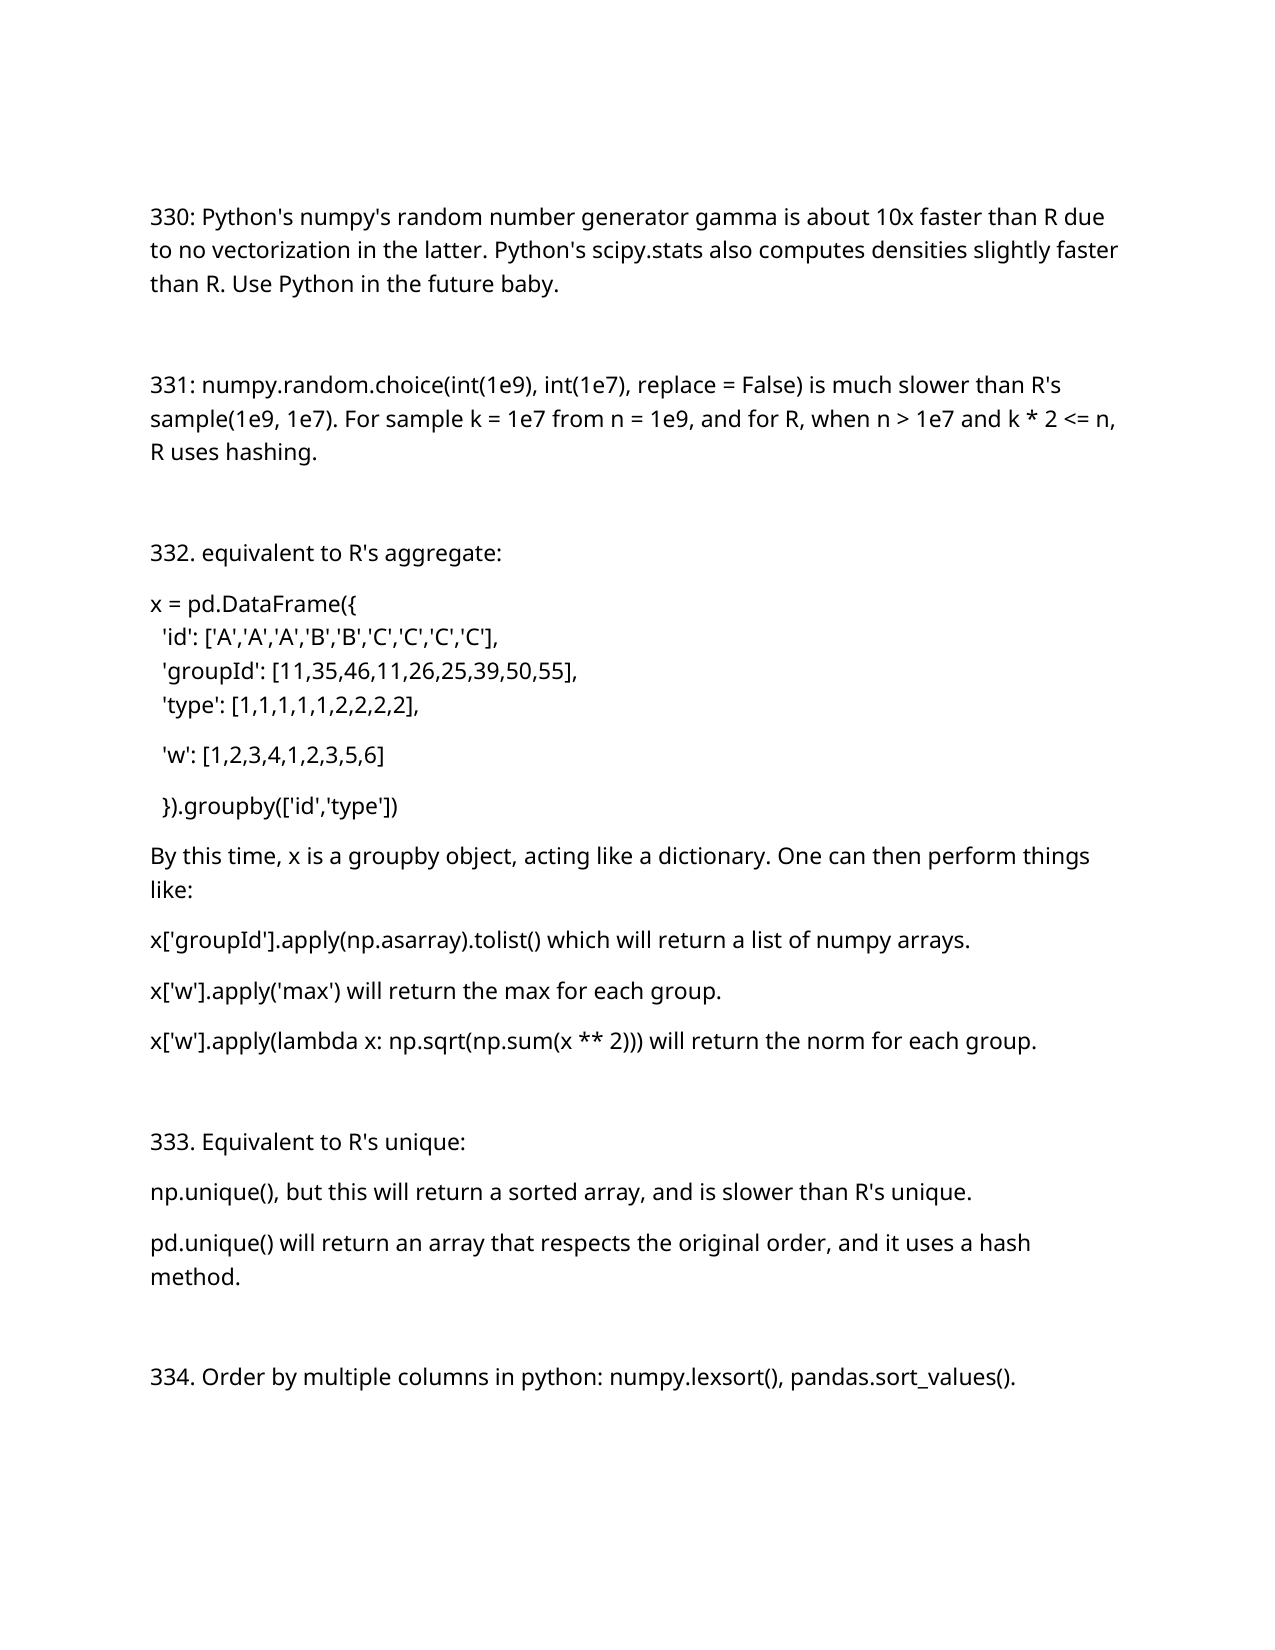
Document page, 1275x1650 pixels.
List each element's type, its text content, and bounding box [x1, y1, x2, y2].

text 332. equivalent to R's aggregate: [150, 537, 1125, 568]
text 331: numpy.random.choice(int(1e9), int(1e7), replace = False) is much slower than R's sample(1e9, 1e7). For sample k = 1e7 from n = 1e9, and for R, when n > 1e7 and k * 2 <= n, R uses hashing. [150, 369, 1125, 467]
text 333. Equivalent to R's unique: [150, 1126, 1125, 1157]
text 334. Order by multiple columns in python: numpy.lexsort(), pandas.sort_values(). [150, 1361, 1125, 1392]
text By this time, x is a groupby object, acting like a dictionary. One can then perform things like: [150, 840, 1125, 905]
text x = pd.DataFrame({ 'id': ['A','A','A','B','B','C','C','C','C'], 'groupId': [11,35,46,11,26,25,39,50,55], 'type': [1,1,1,1,1,2,2,2,2], [150, 587, 1125, 720]
text 330: Python's numpy's random number generator gamma is about 10x faster than R due to no vectorization in the latter. Python's scipy.stats also computes densities slightly faster than R. Use Python in the future baby. [150, 200, 1125, 299]
text 'w': [1,2,3,4,1,2,3,5,6] [150, 739, 1125, 770]
text np.unique(), but this will return a sorted array, and is slower than R's unique. [150, 1176, 1125, 1207]
text x['groupId'].apply(np.asarray).tolist() which will return a list of numpy arrays. [150, 924, 1125, 955]
text x['w'].apply('max') will return the max for each group. [150, 974, 1125, 1006]
text pd.unique() will return an array that respects the original order, and it uses a hash method. [150, 1227, 1125, 1292]
text x['w'].apply(lambda x: np.sqrt(np.sum(x ** 2))) will return the norm for each group. [150, 1025, 1125, 1056]
text }).groupby(['id','type']) [150, 789, 1125, 821]
